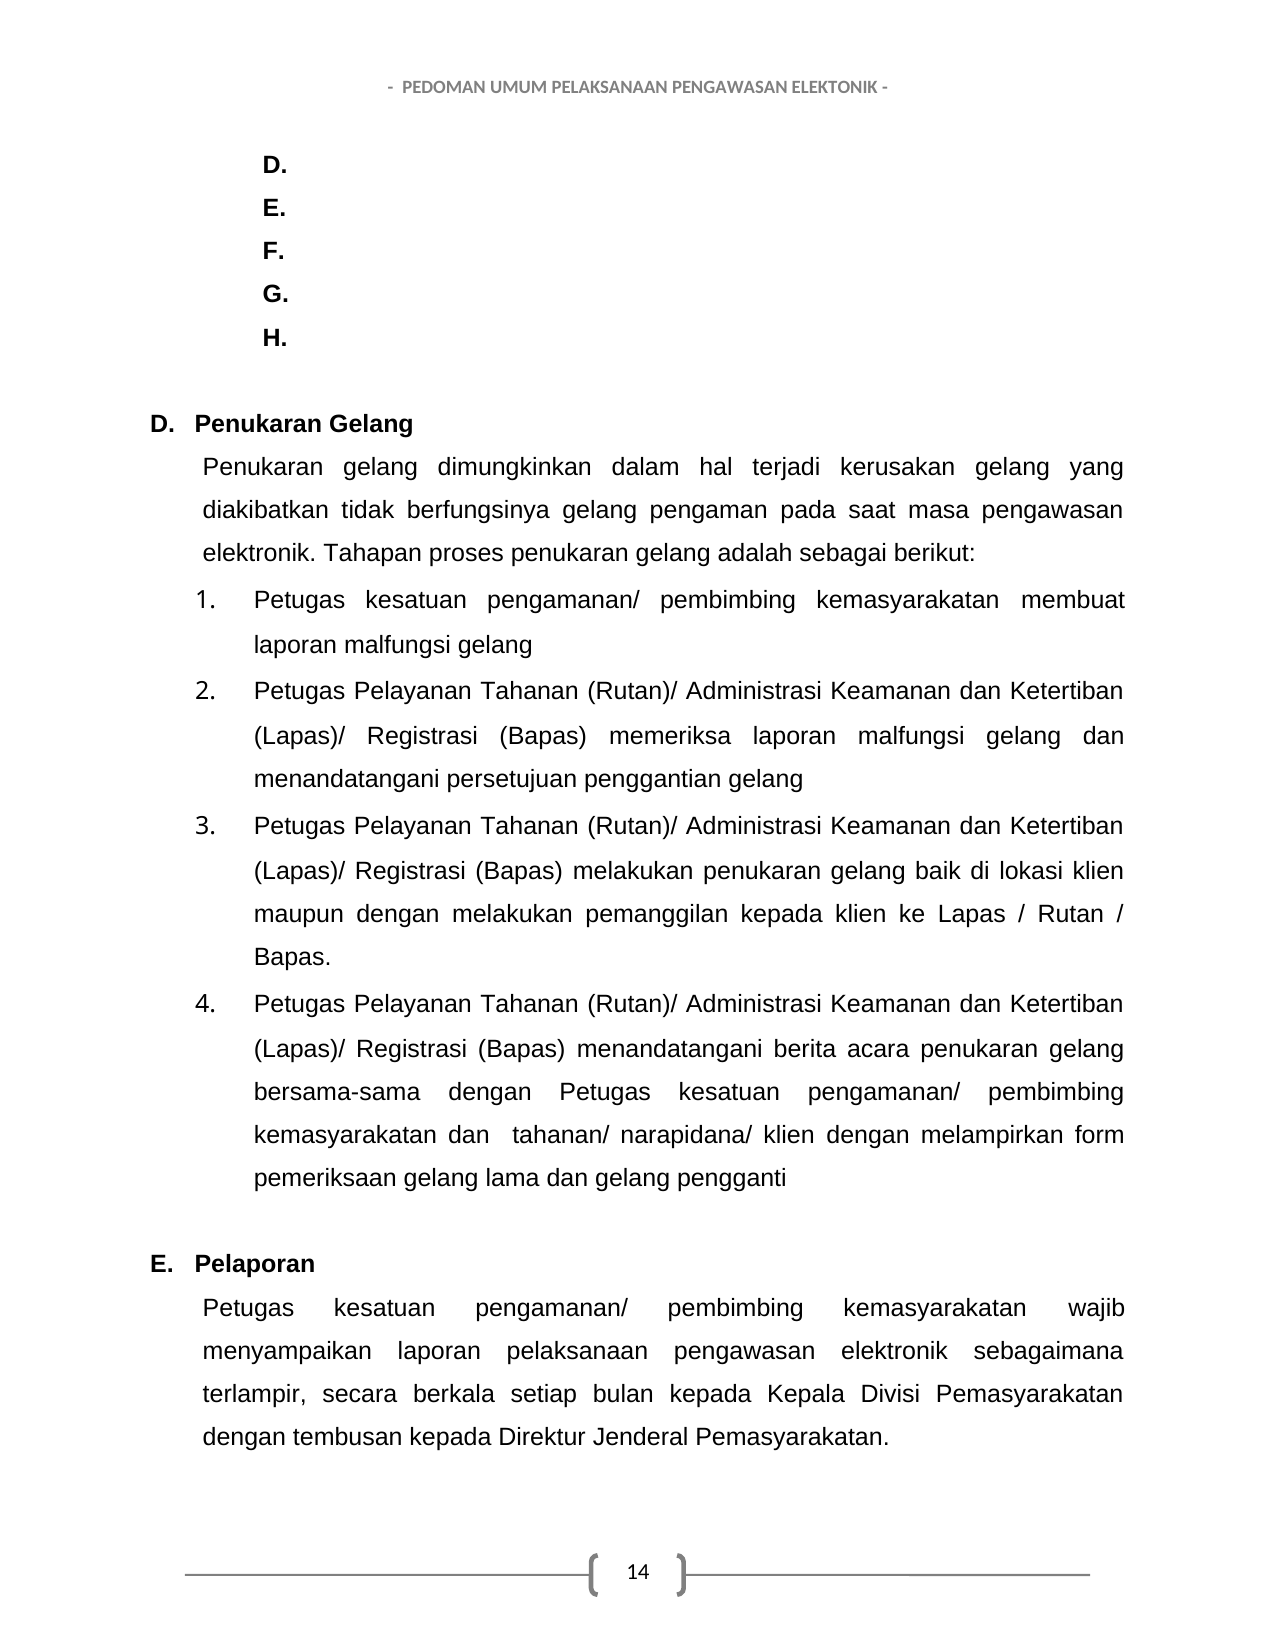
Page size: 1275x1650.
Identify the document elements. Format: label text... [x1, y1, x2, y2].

list Penukaran gelang dimungkinkan dalam hal terjadi kerusakan gelang yang diakibatkan tidak berfungsinya gelang pengaman pada saat masa pengawasan elektronik. Tahapan proses penukaran gelang adalah sebagai berikut: [202, 452, 1125, 567]
list Petugas Pelayanan Tahanan (Rutan)/ Administrasi Keamanan dan Ketertiban (Lapas)/ Registrasi (Bapas) menandatangani berita acara penukaran gelang bersama-sama dengan Petugas kesatuan pengamanan/ pembimbing kemasyarakatan dan tahanan/ narapidana/ klien dengan melampirkan form pemeriksaan gelang lama dan gelang pengganti [216, 985, 1125, 1192]
list Petugas kesatuan pengamanan/ pembimbing kemasyarakatan membuat laporan malfungsi gelang [216, 581, 1125, 658]
list Petugas Pelayanan Tahanan (Rutan)/ Administrasi Keamanan dan Ketertiban (Lapas)/ Registrasi (Bapas) melakukan penukaran gelang baik di lokasi klien maupun dengan melakukan pemanggilan kepada klien ke Lapas / Rutan / Bapas. [216, 807, 1125, 971]
list Pelaporan [150, 1249, 1125, 1278]
list Penukaran Gelang [150, 409, 1125, 437]
list Petugas kesatuan pengamanan/ pembimbing kemasyarakatan wajib menyampaikan laporan pelaksanaan pengawasan elektronik sebagaimana terlampir, secara berkala setiap bulan kepada Kepala Divisi Pemasyarakatan dengan tembusan kepada Direktur Jenderal Pemasyarakatan. [202, 1292, 1125, 1451]
list Petugas Pelayanan Tahanan (Rutan)/ Administrasi Keamanan dan Ketertiban (Lapas)/ Registrasi (Bapas) memeriksa laporan malfungsi gelang dan menandatangani persetujuan penggantian gelang [216, 673, 1125, 793]
